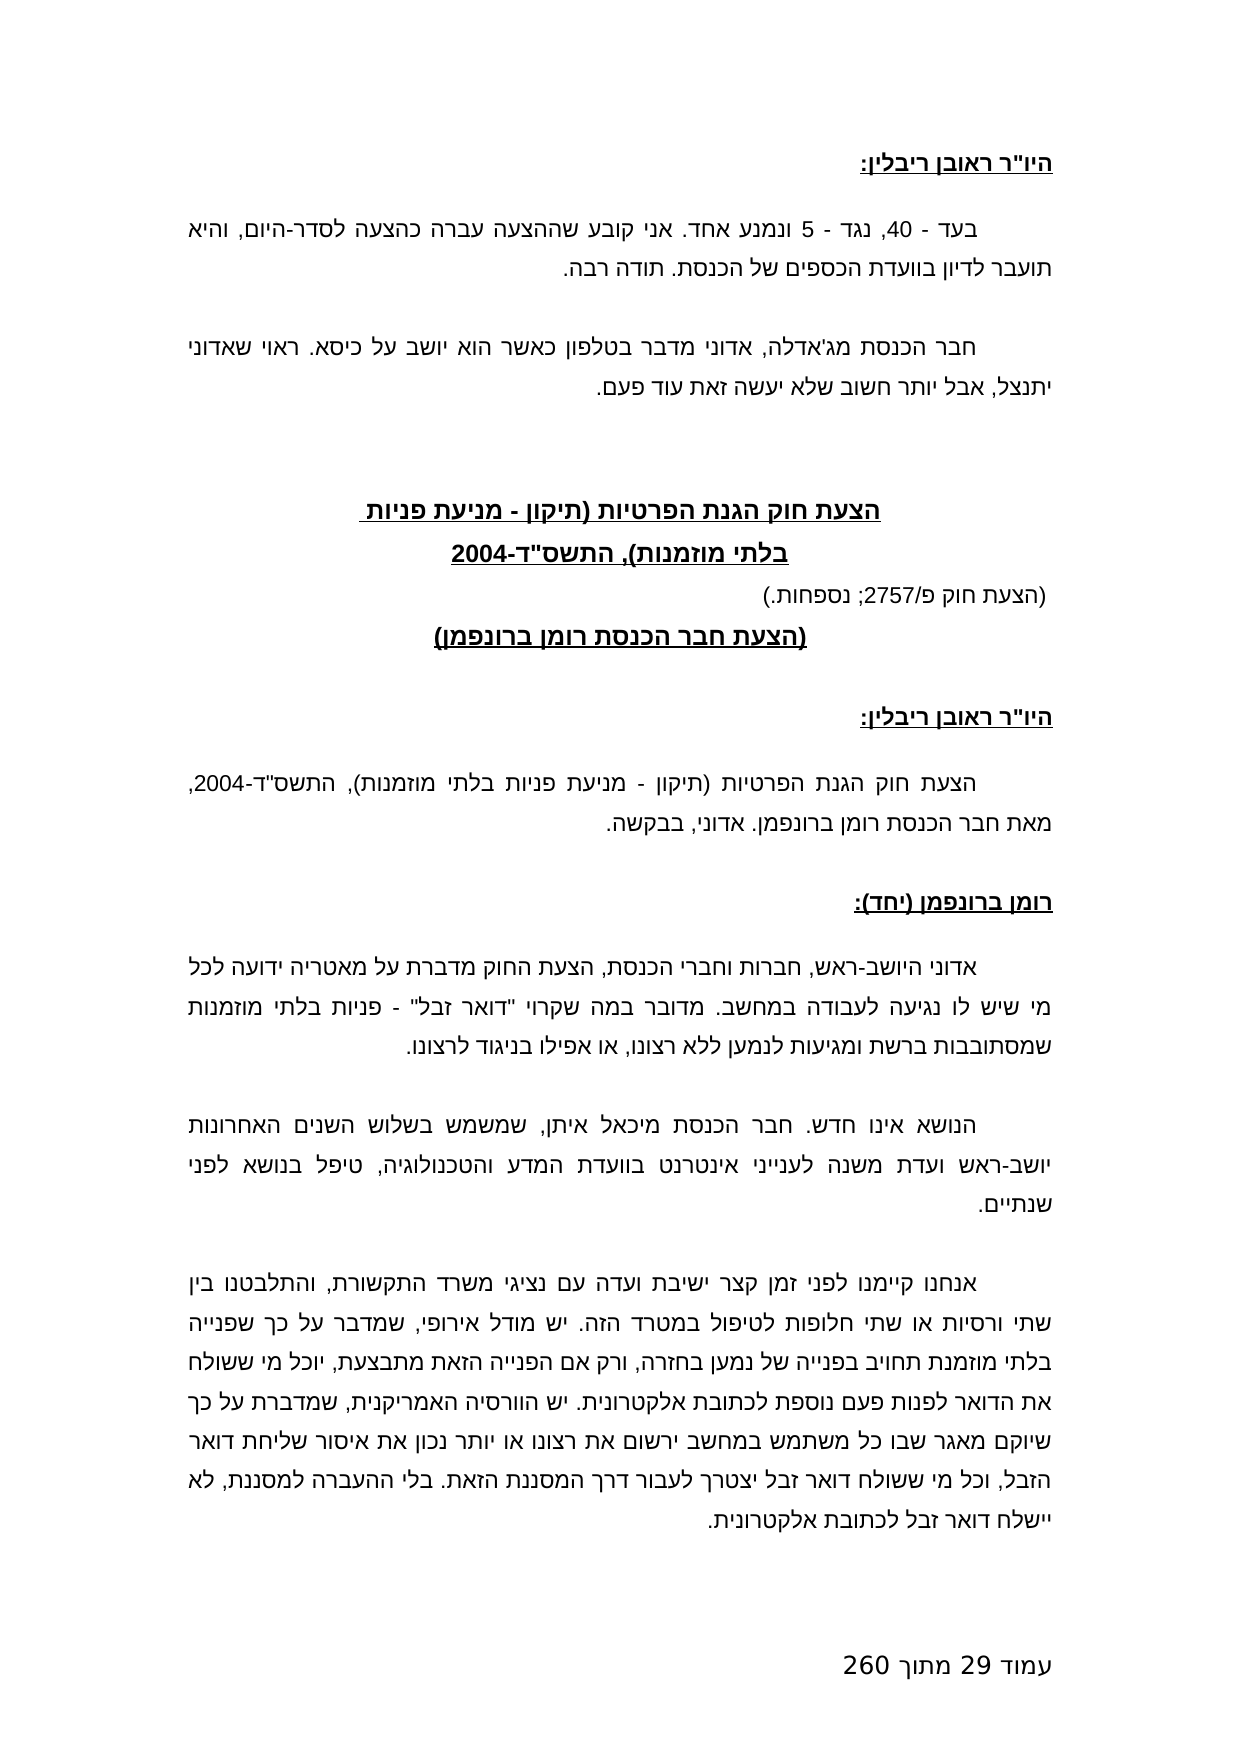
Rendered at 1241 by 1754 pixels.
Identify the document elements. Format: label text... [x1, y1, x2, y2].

text היו"ר ראובן ריבלין: [187, 150, 1053, 176]
text היו"ר ראובן ריבלין: [187, 704, 1053, 731]
text הצעת חוק הגנת הפרטיות (תיקון - מניעת פניות בלתי מוזמנות), התשס"ד-2004 [187, 496, 1053, 568]
text אדוני היושב-ראש, חברות וחברי הכנסת, הצעת החוק מדברת על מאטריה ידועה לכל מי שיש לו נגיעה לעבודה במחשב. מדובר במה שקרוי "דואר זבל" - פניות בלתי מוזמנות שמסתובבות ברשת ומגיעות לנמען ללא רצונו, או אפילו בניגוד לרצונו. [187, 954, 1053, 1059]
text (הצעת חוק פ/2757; נספחות.) [187, 582, 1053, 608]
text (הצעת חבר הכנסת רומן ברונפמן) [187, 622, 1053, 650]
text בעד - 40, נגד - 5 ונמנע אחד. אני קובע שההצעה עברה כהצעה לסדר-היום, והיא תועבר לדיון בוועדת הכספים של הכנסת. תודה רבה. [187, 216, 1053, 282]
text חבר הכנסת מג'אדלה, אדוני מדבר בטלפון כאשר הוא יושב על כיסא. ראוי שאדוני יתנצל, אבל יותר חשוב שלא יעשה זאת עוד פעם. [187, 334, 1053, 400]
text הצעת חוק הגנת הפרטיות (תיקון - מניעת פניות בלתי מוזמנות), התשס"ד-2004, מאת חבר הכנסת רומן ברונפמן. אדוני, בבקשה. [187, 770, 1053, 836]
text רומן ברונפמן (יחד): [187, 888, 1053, 915]
text אנחנו קיימנו לפני זמן קצר ישיבת ועדה עם נציגי משרד התקשורת, והתלבטנו בין שתי ורסיות או שתי חלופות לטיפול במטרד הזה. יש מודל אירופי, שמדבר על כך שפנייה בלתי מוזמנת תחויב בפנייה של נמען בחזרה, ורק אם הפנייה הזאת מתבצעת, יוכל מי ששולח את הדואר לפנות פעם נוספת לכתובת אלקטרונית. יש הוורסיה האמריקנית, שמדברת על כך שיוקם מאגר שבו כל משתמש במחשב ירשום את רצונו או יותר נכון את איסור שליחת דואר הזבל, וכל מי ששולח דואר זבל יצטרך לעבור דרך המסננת הזאת. בלי ההעברה למסננת, לא יישלח דואר זבל לכתובת אלקטרונית. [187, 1270, 1053, 1533]
text הנושא אינו חדש. חבר הכנסת מיכאל איתן, שמשמש בשלוש השנים האחרונות יושב-ראש ועדת משנה לענייני אינטרנט בוועדת המדע והטכנולוגיה, טיפל בנושא לפני שנתיים. [187, 1112, 1053, 1217]
